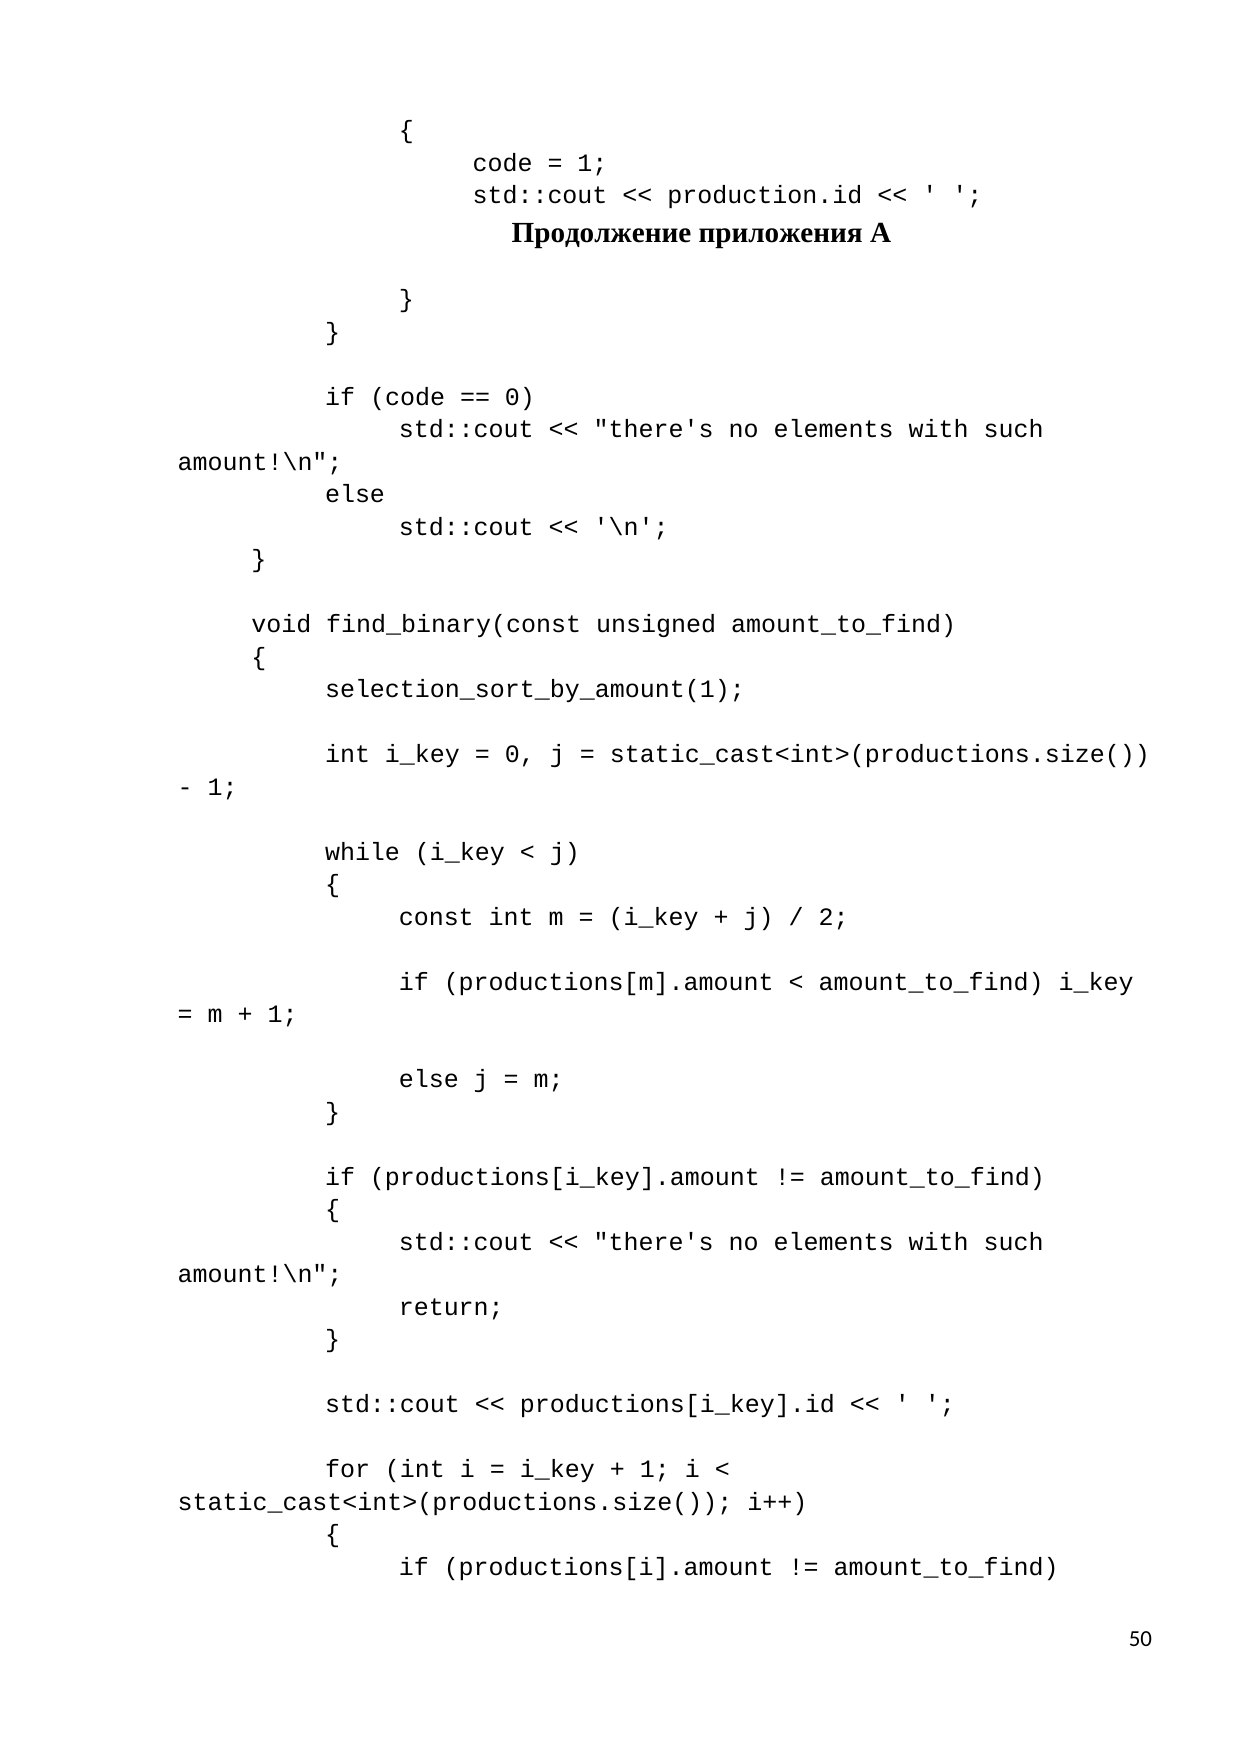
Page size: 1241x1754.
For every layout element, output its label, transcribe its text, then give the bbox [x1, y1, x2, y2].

text else [177, 482, 1152, 510]
text } [177, 319, 1152, 347]
text } [177, 287, 1152, 315]
text selection_sort_by_amount(1); [177, 677, 1152, 705]
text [177, 1554, 1152, 1582]
text void find_binary(const unsigned amount_to_find) [177, 612, 1152, 640]
text if (code == 0) [177, 384, 1152, 412]
text { [177, 872, 1152, 900]
text else j = m; [177, 1067, 1152, 1095]
text } [177, 547, 1152, 575]
text for (int i = i_key + 1; i < static_cast<int>(productions.size()); i++) [177, 1457, 1152, 1517]
text std::cout << productions[i_key].id << ' '; [177, 1392, 1152, 1420]
text { [177, 1197, 1152, 1225]
text } [177, 1099, 1152, 1127]
text Продолжение приложения А [177, 216, 1152, 249]
text } [177, 1327, 1152, 1355]
text if (productions[i_key].amount != amount_to_find) [177, 1164, 1152, 1192]
text std::cout << "there's no elements with such amount!\n"; [177, 1229, 1152, 1290]
text while (i_key < j) [177, 839, 1152, 867]
text { [177, 118, 1152, 146]
text std::cout << '\n'; [177, 514, 1152, 542]
text std::cout << "there's no elements with such amount!\n"; [177, 417, 1152, 477]
text std::cout << production.id << ' '; [177, 183, 1152, 211]
text return; [177, 1294, 1152, 1322]
text if (productions[m].amount < amount_to_find) i_key = m + 1; [177, 969, 1152, 1030]
text code = 1; [177, 151, 1152, 179]
text { [177, 644, 1152, 672]
text int i_key = 0, j = static_cast<int>(productions.size()) - 1; [177, 742, 1152, 802]
text { [177, 1522, 1152, 1550]
text const int m = (i_key + j) / 2; [177, 904, 1152, 932]
